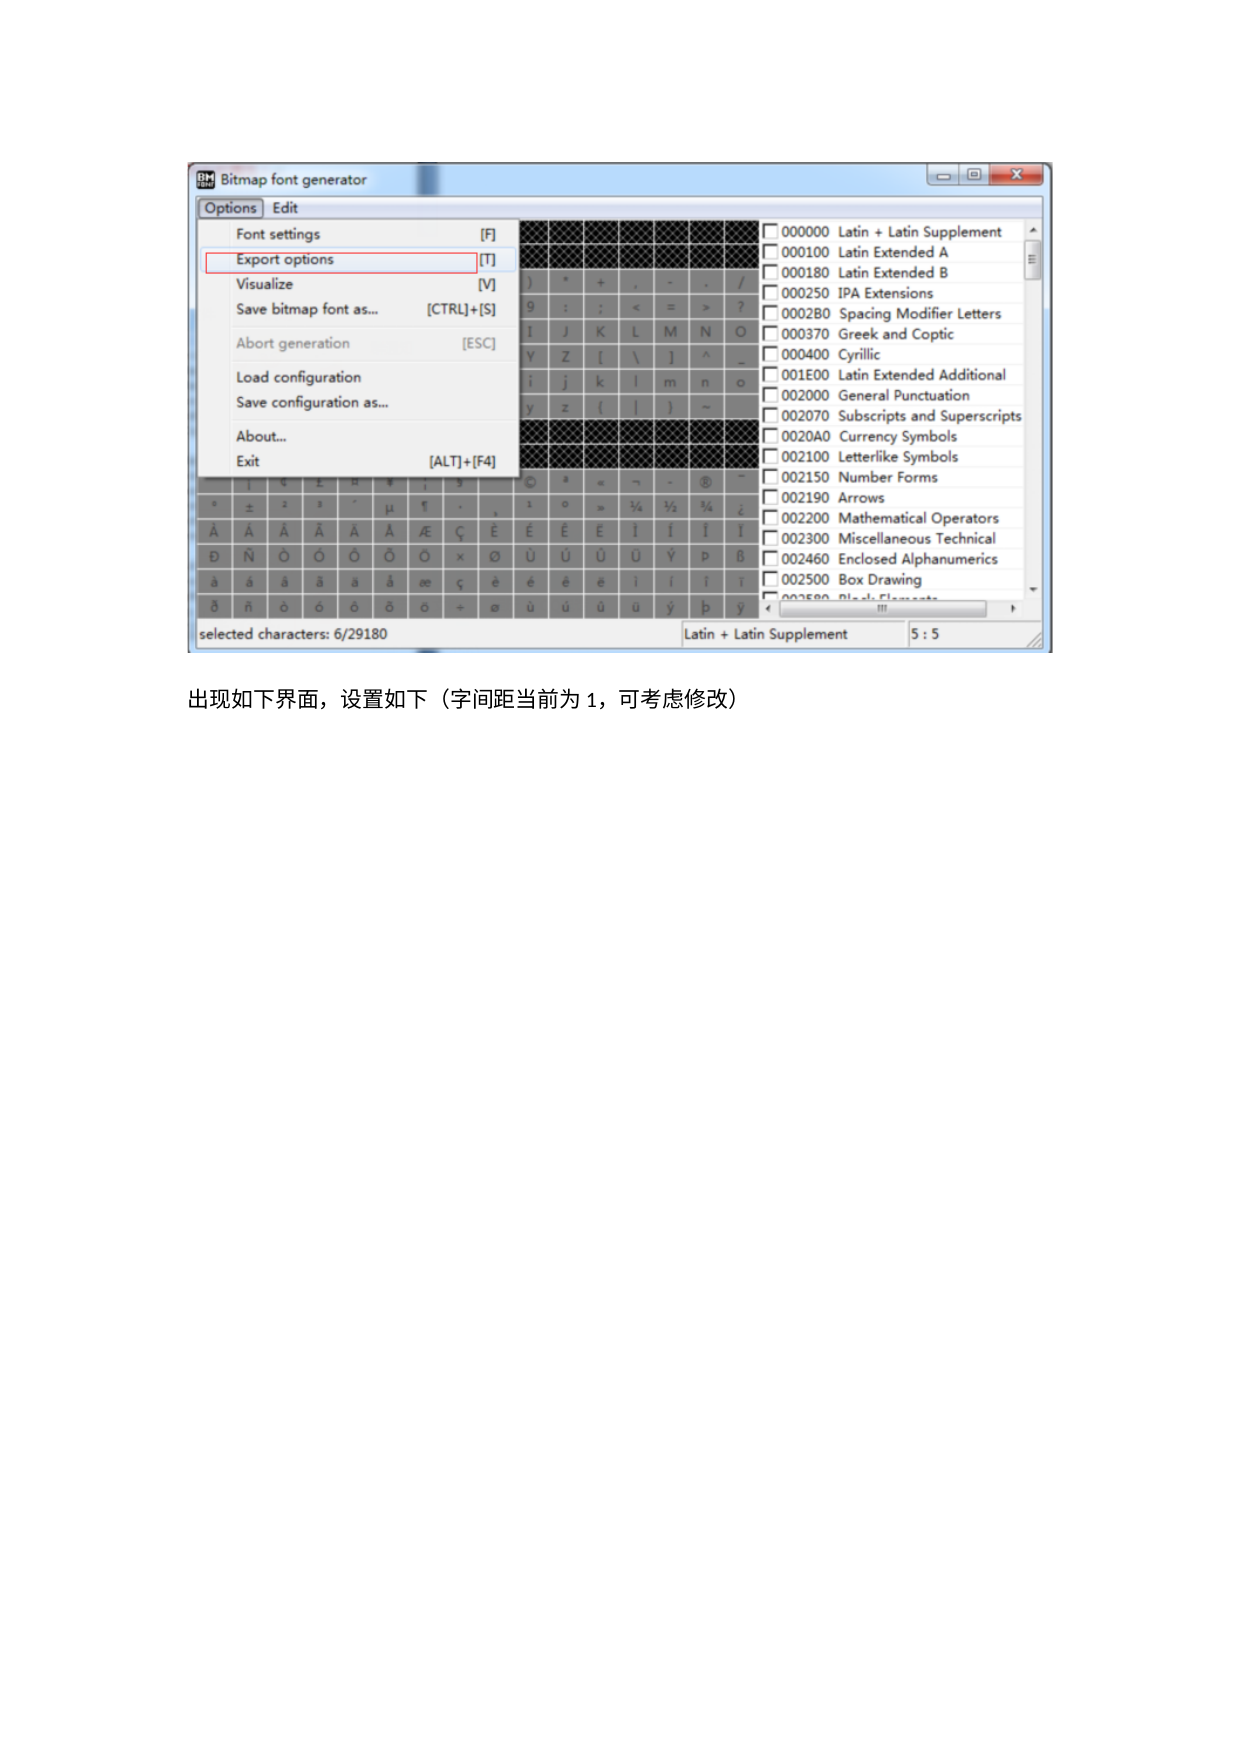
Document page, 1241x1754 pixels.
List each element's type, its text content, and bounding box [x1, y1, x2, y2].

picture [187, 162, 1053, 653]
text 出现如下界面，设置如下（字间距当前为1，可考虑修改） [187, 682, 1053, 714]
